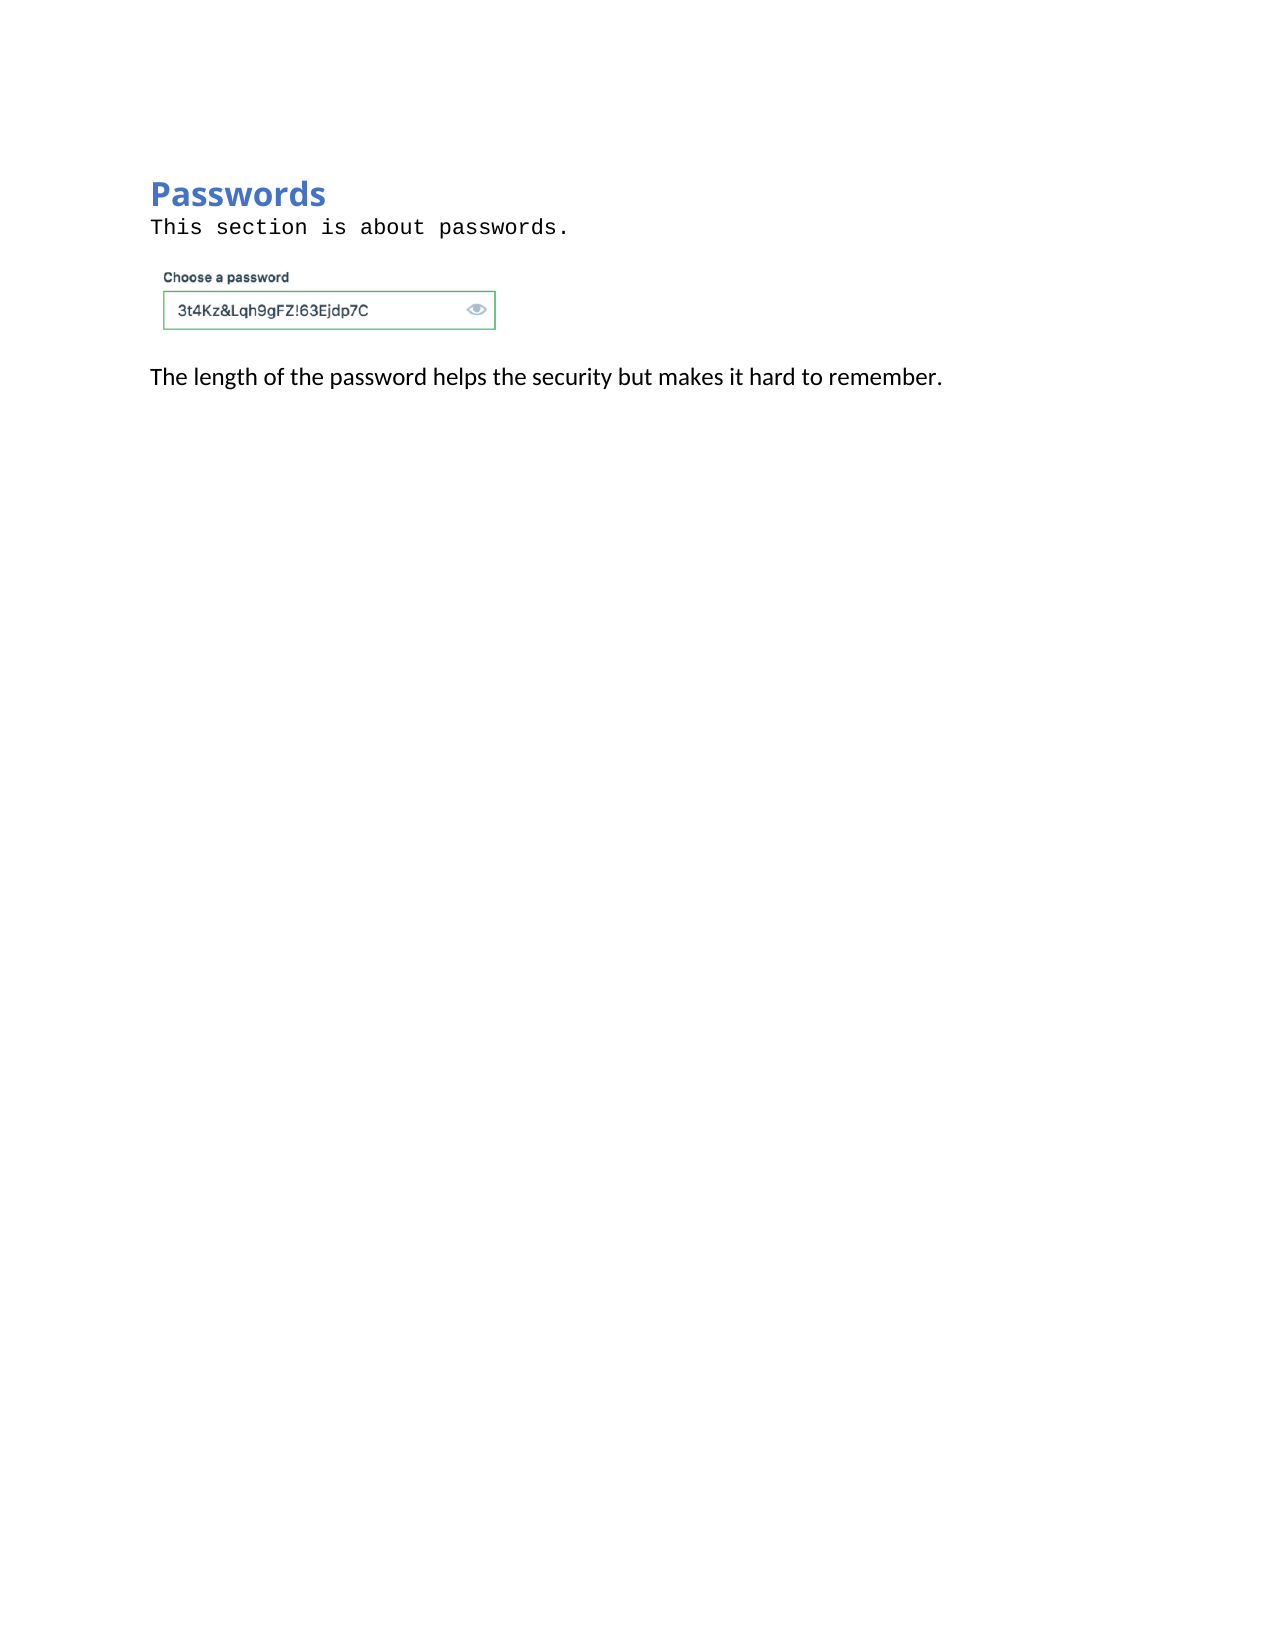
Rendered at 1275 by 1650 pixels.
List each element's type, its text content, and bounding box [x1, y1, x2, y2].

text This section is about passwords. [150, 216, 1125, 241]
text The length of the password helps the security but makes it hard to remember. [150, 361, 1125, 391]
subtitle Passwords [150, 171, 1125, 216]
picture [150, 259, 508, 342]
